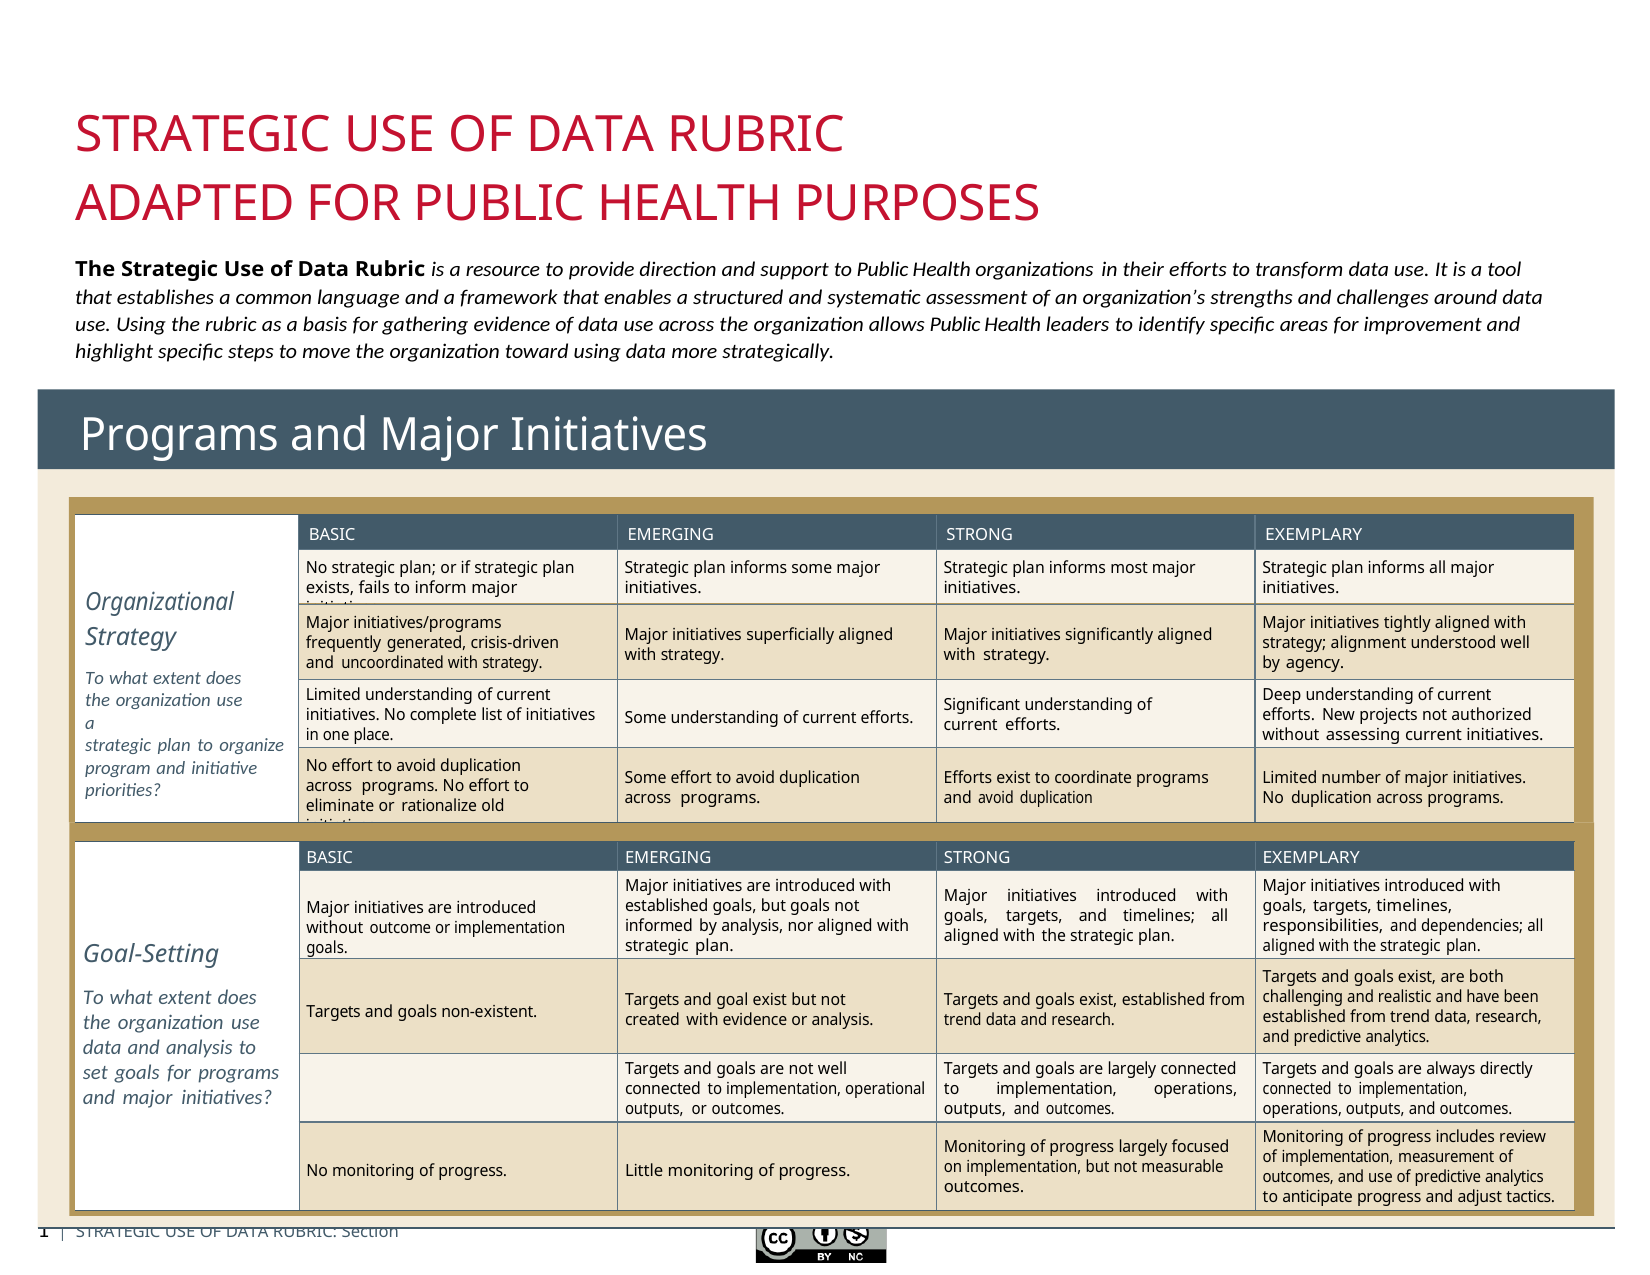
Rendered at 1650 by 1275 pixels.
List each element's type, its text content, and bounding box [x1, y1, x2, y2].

table_cell Major initiatives are introduced with established goals, but goals not informed by analysis, nor aligned with strategic plan. [618, 871, 936, 958]
table_header BASIC [300, 842, 617, 870]
table_cell Major initiatives superficially aligned with strategy. [618, 605, 936, 679]
table_cell Significant understanding of current efforts. [937, 680, 1254, 747]
table_cell Targets and goals are not well connected to implementation, operational outputs, or outcomes. [618, 1054, 936, 1121]
table_cell Targets and goals exist, are both challenging and realistic and have been established from trend data, research, and predictive analytics. [1256, 959, 1574, 1053]
table_cell Deep understanding of current efforts. New projects not authorized without assessing current initiatives. [1256, 680, 1574, 747]
text The Strategic Use of Data Rubric is a resource to provide direction and support to Public Health organizations in their efforts to transform data use. It is a tool that establishes a common language and a framework that enables a structured and systematic assessment of an organization’s strengths and challenges around data use. Using the rubric as a basis for gathering evidence of data use across the organization allows Public Health leaders to identify specific areas for improvement and highlight specific steps to move the organization toward using data more strategically. [75, 254, 1561, 363]
table_header EMERGING [618, 515, 936, 549]
table_header EXEMPLARY [1256, 842, 1574, 870]
table_cell Major initiatives/programs frequently generated, crisis-driven and uncoordinated with strategy. [299, 605, 617, 679]
table_header BASIC [299, 515, 617, 549]
table_cell Limited understanding of current initiatives. No complete list of initiatives in one place. [299, 680, 617, 747]
table_cell Strategic plan informs most major initiatives. [937, 550, 1254, 603]
table_cell No effort to avoid duplication across programs. No effort to eliminate or rationalize old initiatives. [299, 748, 617, 822]
table_cell Strategic plan informs some major initiatives. [618, 550, 936, 603]
table_cell Some effort to avoid duplication across programs. [618, 748, 936, 822]
table_cell Targets and goals are always directly connected to implementation, operations, outputs, and outcomes. [1256, 1054, 1574, 1121]
table_cell Efforts exist to coordinate programs and avoid duplication [937, 748, 1254, 822]
table_header Organizational Strategy To what extent does the organization use a strategic plan to organize program and initiative priorities? [75, 515, 298, 822]
table_cell Targets and goals are largely connected to implementation, operations, outputs, and outcomes. [937, 1054, 1255, 1121]
table_header STRONG [937, 842, 1255, 870]
table_cell Major initiatives are introduced without outcome or implementation goals. [300, 871, 617, 958]
subtitle STRATEGIC USE OF DATA RUBRIC [75, 98, 1625, 167]
subtitle Programs and Major Initiatives [79, 401, 1625, 463]
table_header Goal-Setting To what extent does the organization use data and analysis to set goals for programs and major initiatives? [75, 842, 299, 1210]
table_cell Targets and goals non-existent. [300, 959, 617, 1053]
table_cell No monitoring of progress. [300, 1123, 617, 1210]
table_cell Limited number of major initiatives. No duplication across programs. [1256, 748, 1574, 822]
table_header EMERGING [618, 842, 936, 870]
table_cell Some understanding of current efforts. [618, 680, 936, 747]
table_cell Targets and goals exist, established from trend data and research. [937, 959, 1255, 1053]
table_cell Major initiatives tightly aligned with strategy; alignment understood well by agency. [1256, 605, 1574, 679]
table_cell Major initiatives introduced with goals, targets, and timelines; all aligned with the strategic plan. [937, 871, 1255, 958]
table_cell Targets and goal exist but not created with evidence or analysis. [618, 959, 936, 1053]
table_cell [300, 1054, 617, 1121]
table_header STRONG [937, 515, 1254, 549]
table_header EXEMPLARY [1256, 515, 1574, 549]
table_cell Strategic plan informs all major initiatives. [1256, 550, 1574, 603]
table_cell Monitoring of progress includes review of implementation, measurement of outcomes, and use of predictive analytics to anticipate progress and adjust tactics. [1256, 1123, 1574, 1210]
table_cell Major initiatives introduced with goals, targets, timelines, responsibilities, and dependencies; all aligned with the strategic plan. [1256, 871, 1574, 958]
table_cell Major initiatives significantly aligned with strategy. [937, 605, 1254, 679]
table_cell Little monitoring of progress. [618, 1123, 936, 1210]
table_cell Monitoring of progress largely focused on implementation, but not measurable outcomes. [937, 1123, 1255, 1210]
table_cell No strategic plan; or if strategic plan exists, fails to inform major initiatives. [299, 550, 617, 603]
subtitle ADAPTED FOR PUBLIC HEALTH PURPOSES [75, 167, 1625, 235]
picture [755, 1229, 887, 1263]
